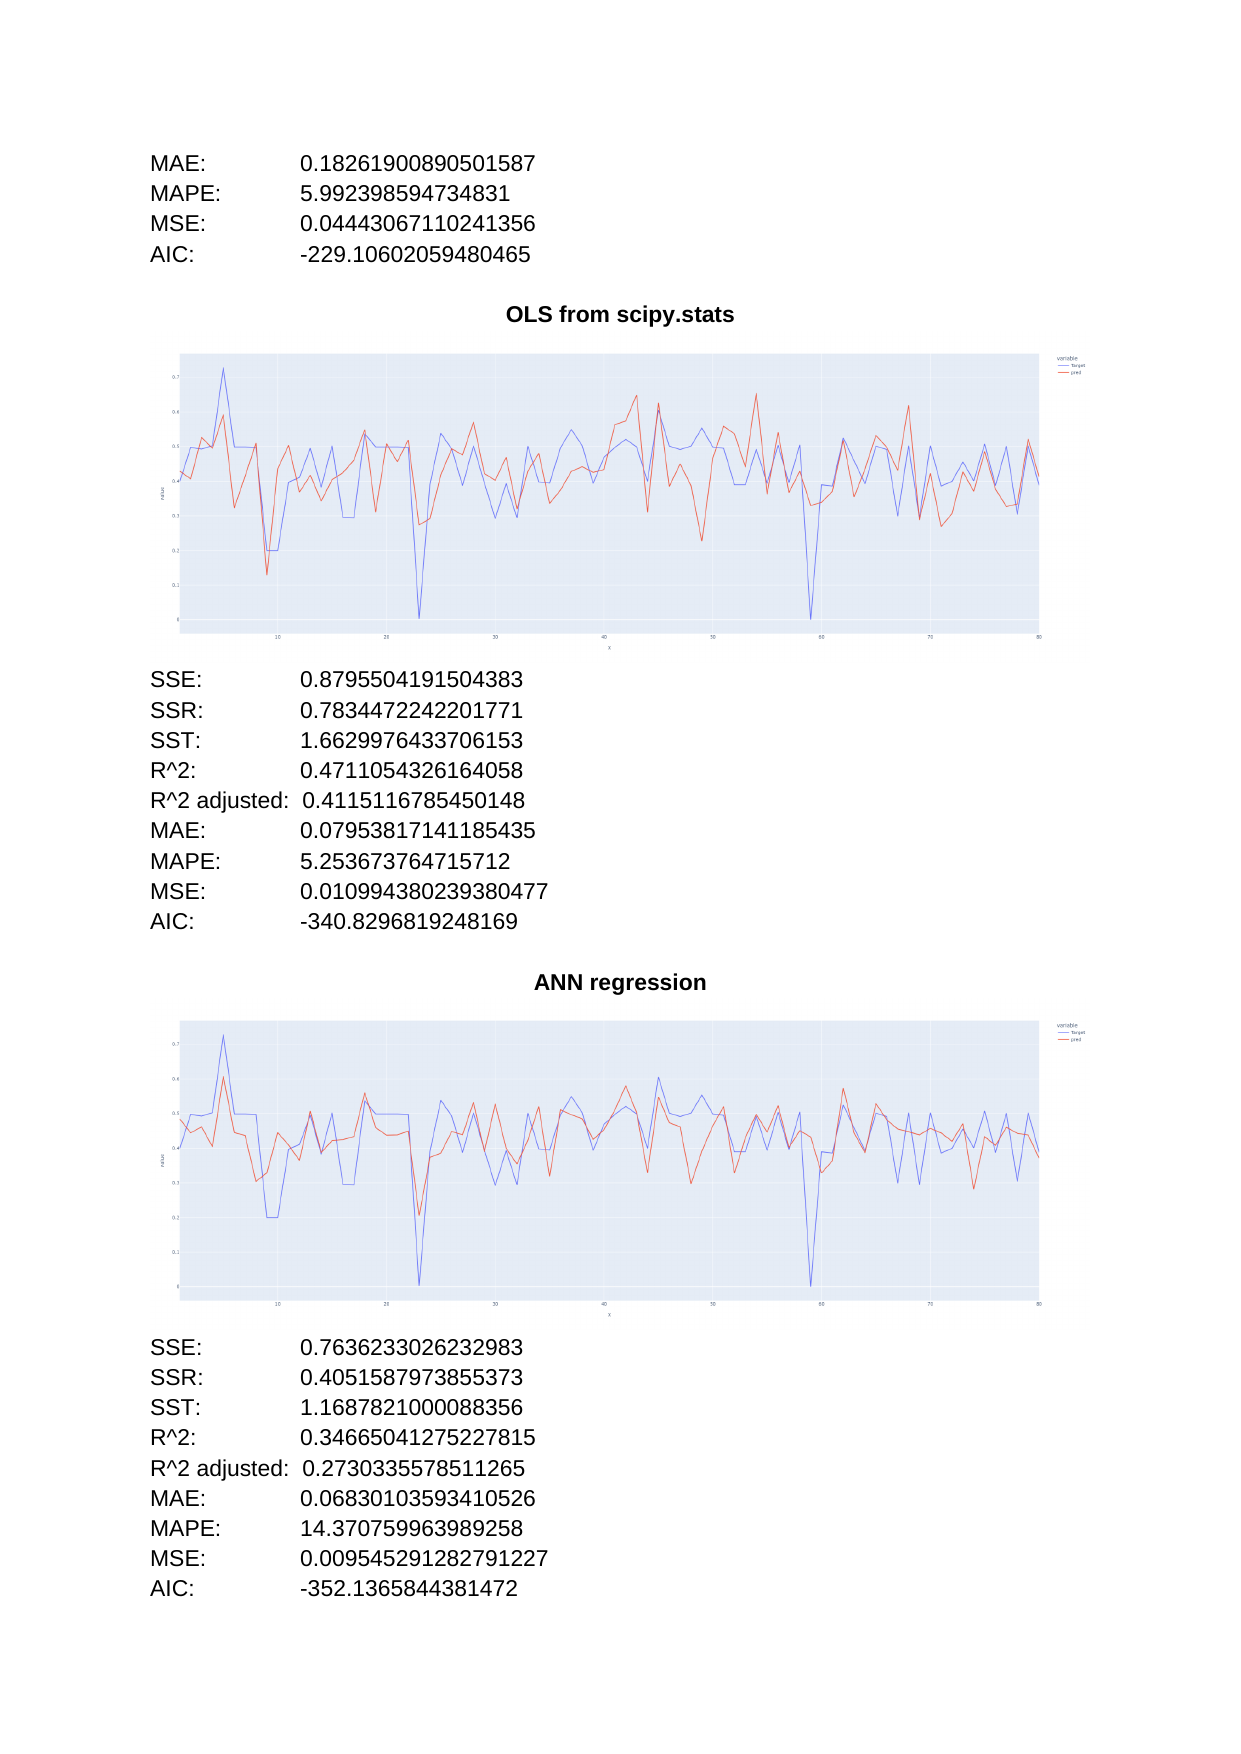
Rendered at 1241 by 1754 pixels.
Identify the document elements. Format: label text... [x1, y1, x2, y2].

text R^2 adjusted: 0.4115116785450148 [150, 787, 1090, 813]
text SSE: 0.7636233026232983 [150, 1334, 1090, 1360]
text R^2: 0.4711054326164058 [150, 757, 1090, 783]
text MSE: 0.04443067110241356 [150, 210, 1090, 237]
text R^2: 0.34665041275227815 [150, 1424, 1090, 1451]
text SST: 1.6629976433706153 [150, 727, 1090, 753]
picture [150, 998, 1091, 1330]
text MAE: 0.07953817141185435 [150, 817, 1090, 844]
text SSE: 0.8795504191504383 [150, 663, 1090, 693]
text MAPE: 14.370759963989258 [150, 1515, 1090, 1541]
text MAE: 0.06830103593410526 [150, 1485, 1090, 1511]
text MAPE: 5.992398594734831 [150, 180, 1090, 207]
text ANN regression [150, 968, 1090, 995]
text SSR: 0.4051587973855373 [150, 1364, 1090, 1390]
text MAE: 0.18261900890501587 [150, 150, 1090, 176]
text OLS from scipy.stats [150, 301, 1090, 327]
picture [150, 331, 1091, 663]
text MAPE: 5.253673764715712 [150, 848, 1090, 874]
text SSR: 0.7834472242201771 [150, 697, 1090, 723]
text R^2 adjusted: 0.2730335578511265 [150, 1454, 1090, 1481]
text AIC: -340.8296819248169 [150, 908, 1090, 934]
text MSE: 0.010994380239380477 [150, 878, 1090, 904]
text MSE: 0.009545291282791227 [150, 1545, 1090, 1572]
text AIC: -352.1365844381472 [150, 1575, 1090, 1602]
text AIC: -229.10602059480465 [150, 241, 1090, 267]
text SST: 1.1687821000088356 [150, 1394, 1090, 1421]
